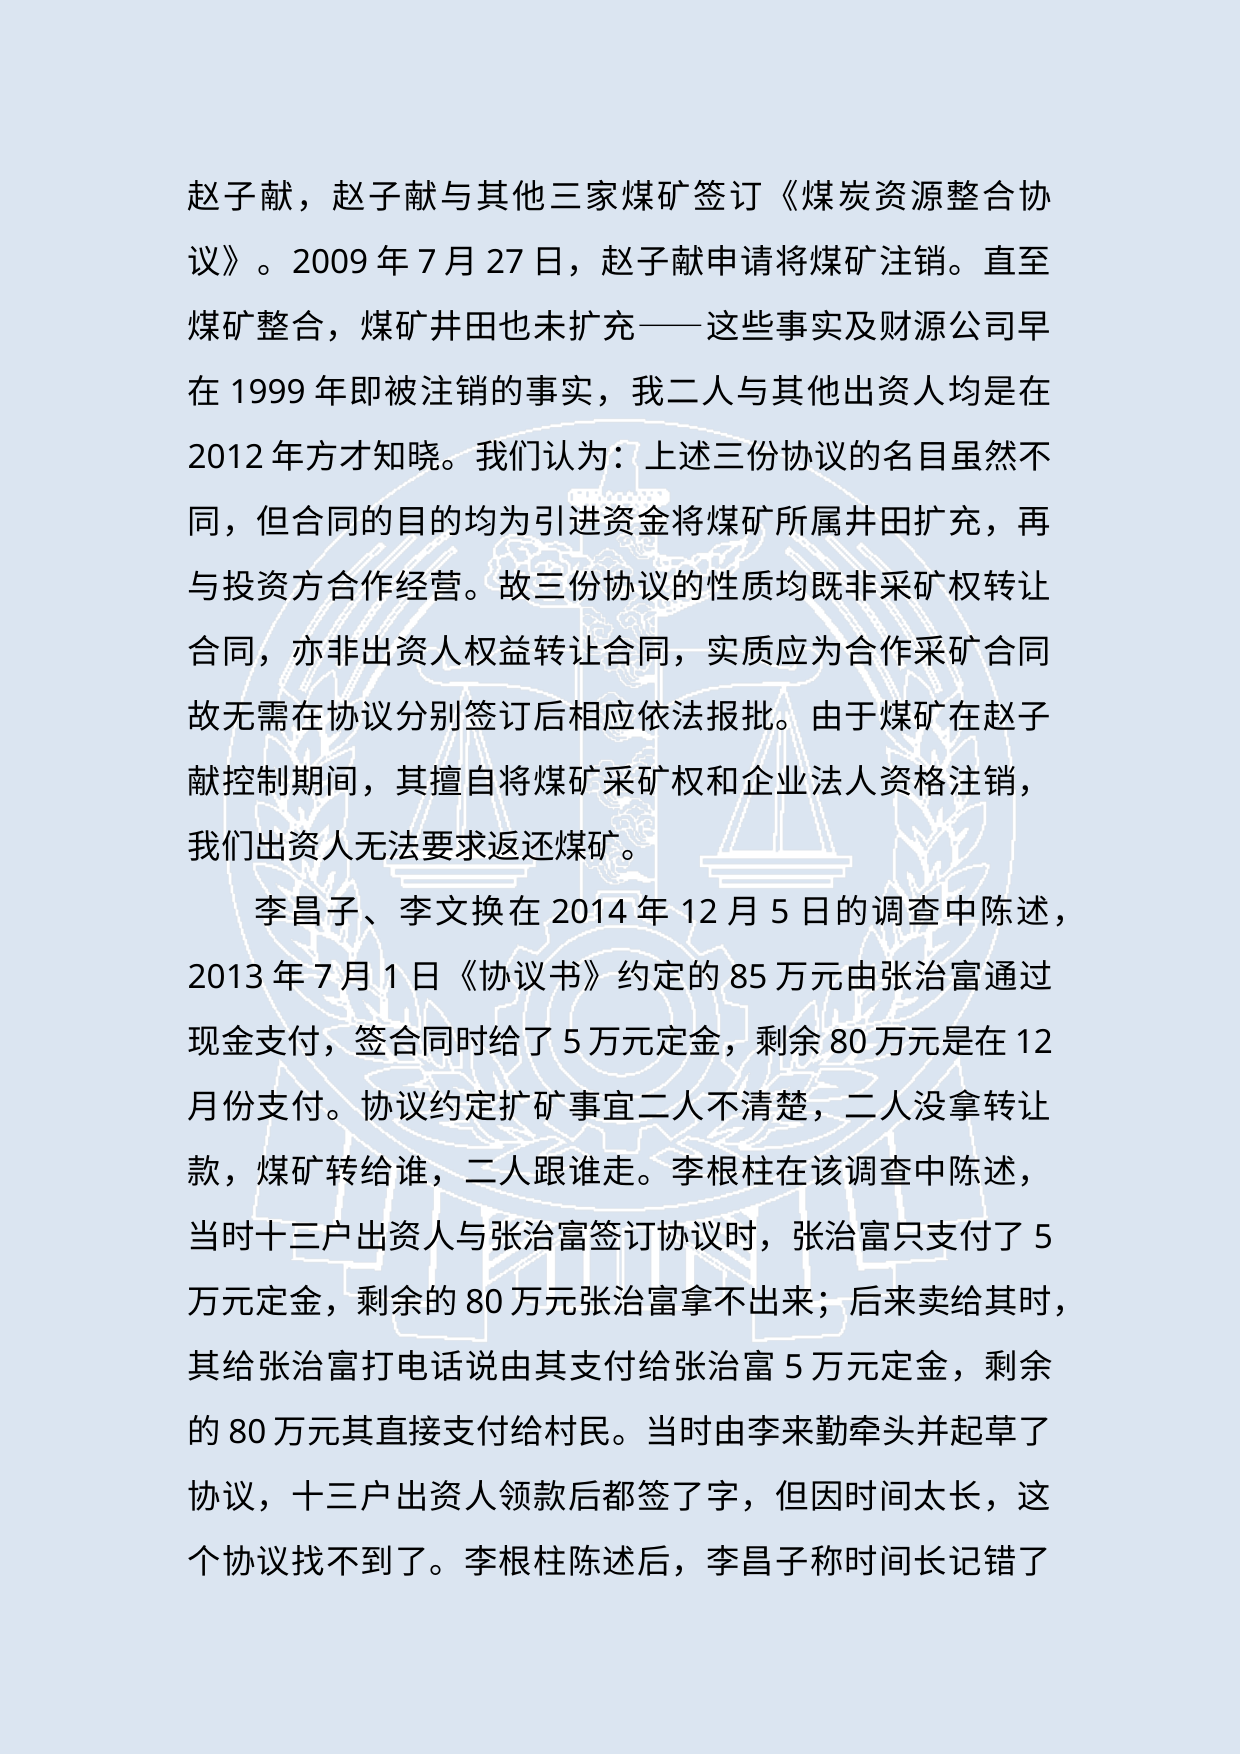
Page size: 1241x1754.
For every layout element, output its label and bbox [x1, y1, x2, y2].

text [187, 162, 1053, 877]
text [187, 877, 1053, 1592]
